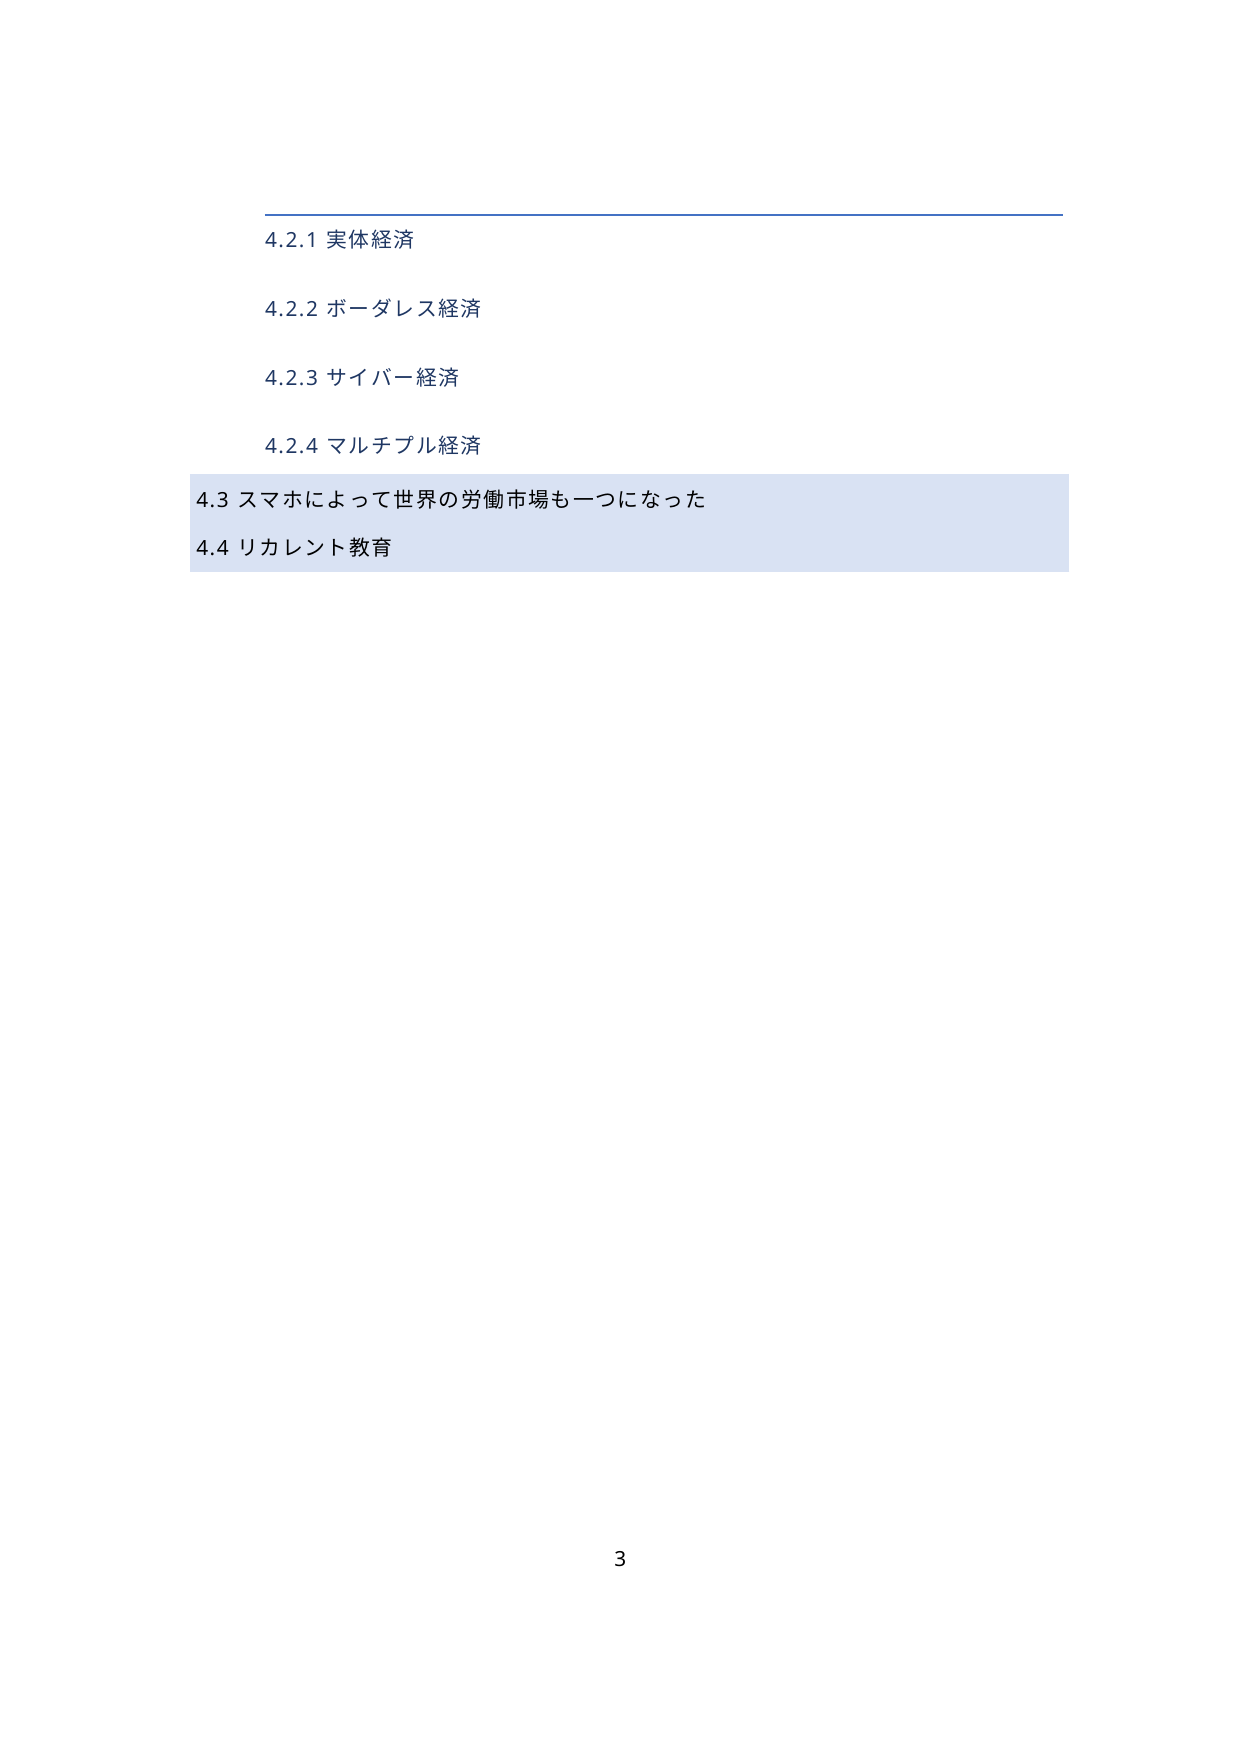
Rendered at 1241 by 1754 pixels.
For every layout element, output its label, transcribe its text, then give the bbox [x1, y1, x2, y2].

text スマホによって世界の労働市場も一つになった [196, 480, 1063, 518]
text マルチプル経済 [265, 420, 1063, 463]
text ボーダレス経済 [265, 283, 1063, 326]
text リカレント教育 [196, 522, 1063, 566]
text サイバー経済 [265, 352, 1063, 395]
text 実体経済 [265, 216, 1063, 257]
